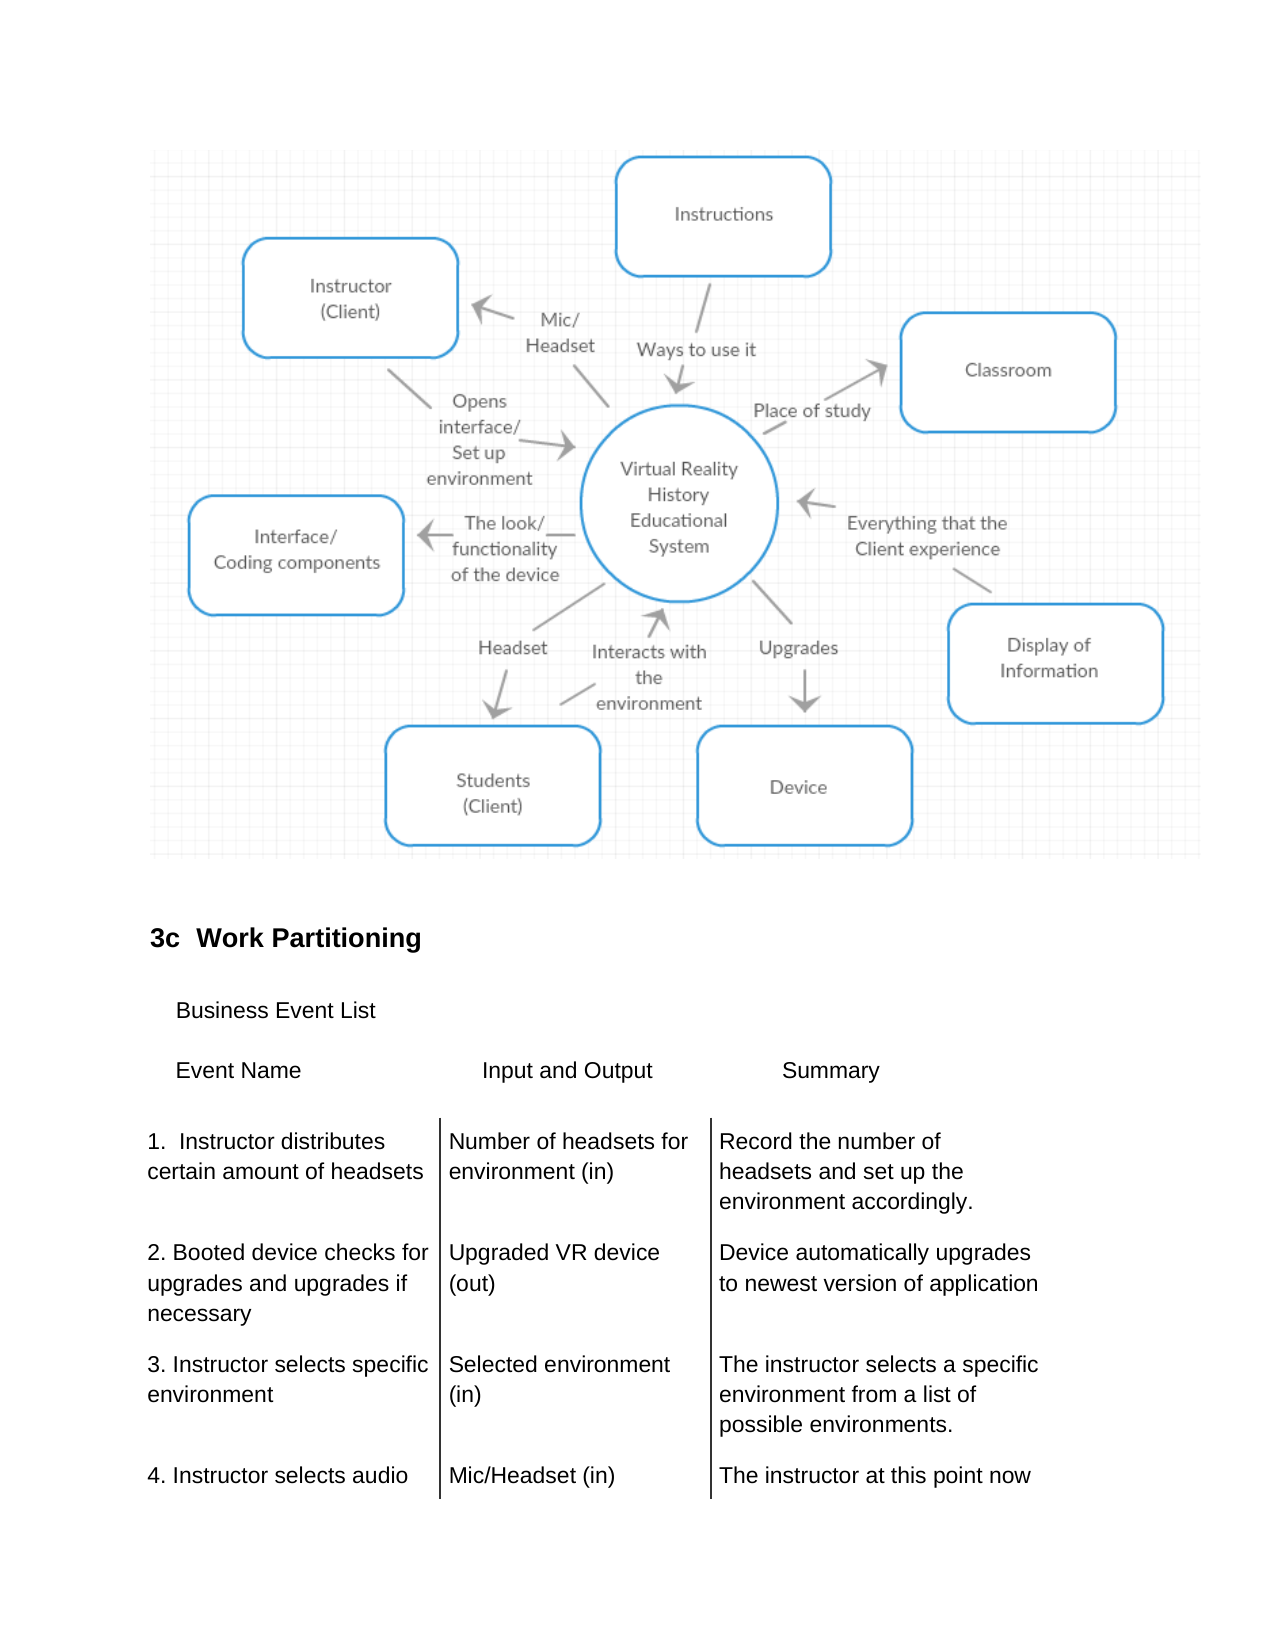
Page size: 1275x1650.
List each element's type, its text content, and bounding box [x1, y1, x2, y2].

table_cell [139, 1452, 439, 1499]
table_cell 3. Instructor selects specific environment [139, 1340, 439, 1452]
table_header Number of headsets for environment (in) [441, 1118, 710, 1229]
text Event Name Input and Output Summary [150, 1057, 1125, 1083]
picture [150, 150, 1201, 859]
table_cell Upgraded VR device (out) [441, 1229, 710, 1340]
table_cell The instructor selects a specific environment from a list of possible environments. [712, 1340, 1048, 1452]
table_cell Selected environment (in) [441, 1340, 710, 1452]
table_cell Mic/Headset (in) [441, 1452, 710, 1499]
table_header Record the number of headsets and set up the environment accordingly. [712, 1118, 1048, 1229]
text Business Event List [150, 997, 1125, 1023]
table_cell Device automatically upgrades to newest version of application [712, 1229, 1048, 1340]
table_header 1. Instructor distributes certain amount of headsets [139, 1118, 439, 1229]
subtitle 3c Work Partitioning [150, 922, 1125, 953]
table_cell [712, 1452, 1048, 1499]
table_cell 2. Booted device checks for upgrades and upgrades if necessary [139, 1229, 439, 1340]
